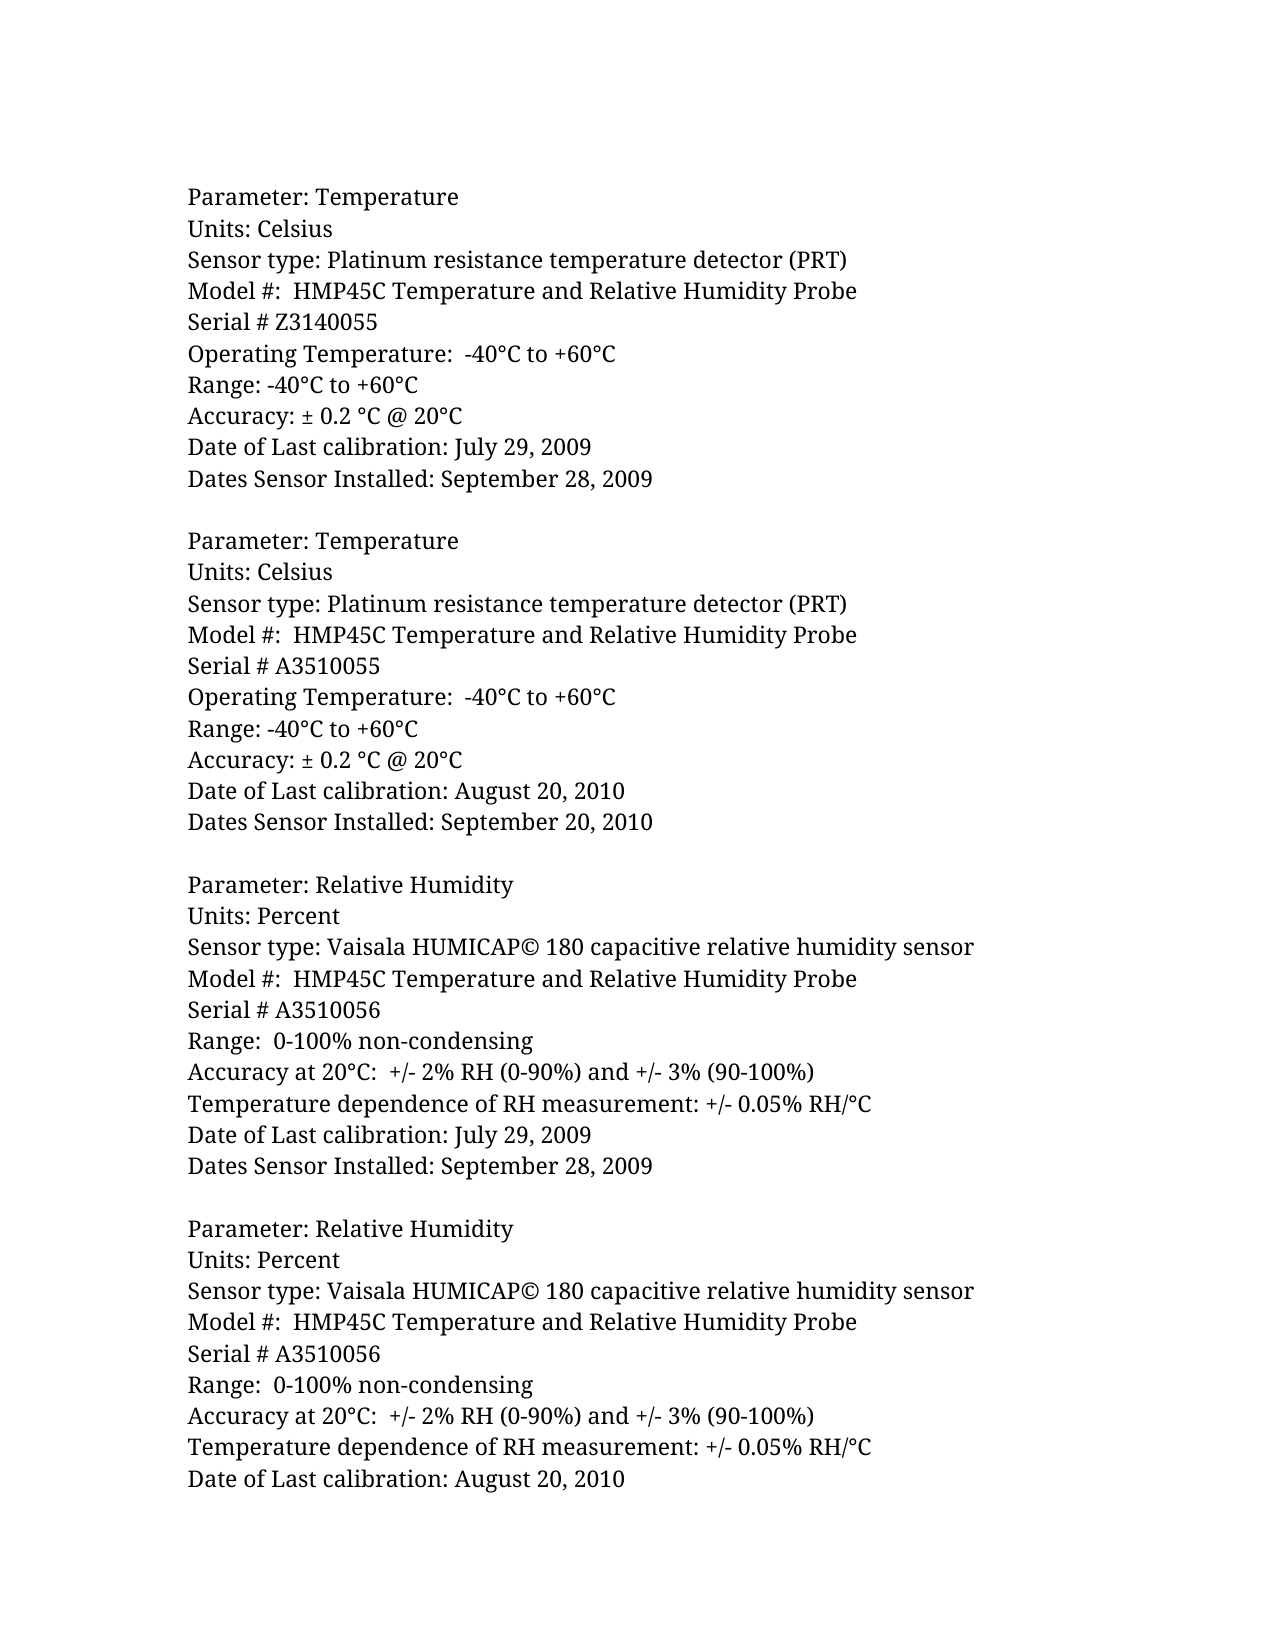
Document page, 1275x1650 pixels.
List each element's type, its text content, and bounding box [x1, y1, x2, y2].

text Range: 0-100% non-condensing [187, 1025, 1087, 1056]
text Serial # A3510056 [187, 994, 1087, 1025]
text Units: Percent [187, 1244, 1087, 1275]
text Temperature dependence of RH measurement: +/- 0.05% RH/°C [187, 1431, 1087, 1462]
text Parameter: Relative Humidity [187, 869, 1087, 900]
text Operating Temperature: -40°C to +60°C [187, 337, 1087, 369]
text Parameter: Temperature [187, 525, 1087, 556]
text Accuracy: ± 0.2 °C @ 20°C [187, 400, 1087, 431]
text Parameter: Relative Humidity [187, 1212, 1087, 1244]
text Units: Percent [187, 900, 1087, 931]
text Operating Temperature: -40°C to +60°C [187, 681, 1087, 712]
text Date of Last calibration: July 29, 2009 [187, 431, 1087, 462]
text Parameter: Temperature [187, 181, 1087, 212]
text Serial # A3510055 [187, 650, 1087, 681]
text Date of Last calibration: August 20, 2010 [187, 1462, 1087, 1494]
text Accuracy at 20°C: +/- 2% RH (0-90%) and +/- 3% (90-100%) [187, 1056, 1087, 1087]
text Model #: HMP45C Temperature and Relative Humidity Probe [187, 1306, 1087, 1337]
text Date of Last calibration: July 29, 2009 [187, 1119, 1087, 1150]
text Model #: HMP45C Temperature and Relative Humidity Probe [187, 962, 1087, 994]
text Sensor type: Vaisala HUMICAP© 180 capacitive relative humidity sensor [187, 931, 1087, 962]
text Model #: HMP45C Temperature and Relative Humidity Probe [187, 619, 1087, 650]
text Range: -40°C to +60°C [187, 369, 1087, 400]
text Temperature dependence of RH measurement: +/- 0.05% RH/°C [187, 1087, 1087, 1119]
text Range: 0-100% non-condensing [187, 1369, 1087, 1400]
text Units: Celsius [187, 212, 1087, 244]
text Serial # A3510056 [187, 1337, 1087, 1369]
text Sensor type: Platinum resistance temperature detector (PRT) [187, 587, 1087, 619]
text Dates Sensor Installed: September 20, 2010 [187, 806, 1087, 837]
text Units: Celsius [187, 556, 1087, 587]
text Sensor type: Platinum resistance temperature detector (PRT) [187, 244, 1087, 275]
text Range: -40°C to +60°C [187, 712, 1087, 744]
text Serial # Z3140055 [187, 306, 1087, 337]
text Dates Sensor Installed: September 28, 2009 [187, 462, 1087, 494]
text Dates Sensor Installed: September 28, 2009 [187, 1150, 1087, 1181]
text Model #: HMP45C Temperature and Relative Humidity Probe [187, 275, 1087, 306]
text Sensor type: Vaisala HUMICAP© 180 capacitive relative humidity sensor [187, 1275, 1087, 1306]
text Accuracy: ± 0.2 °C @ 20°C [187, 744, 1087, 775]
text Accuracy at 20°C: +/- 2% RH (0-90%) and +/- 3% (90-100%) [187, 1400, 1087, 1431]
text Date of Last calibration: August 20, 2010 [187, 775, 1087, 806]
